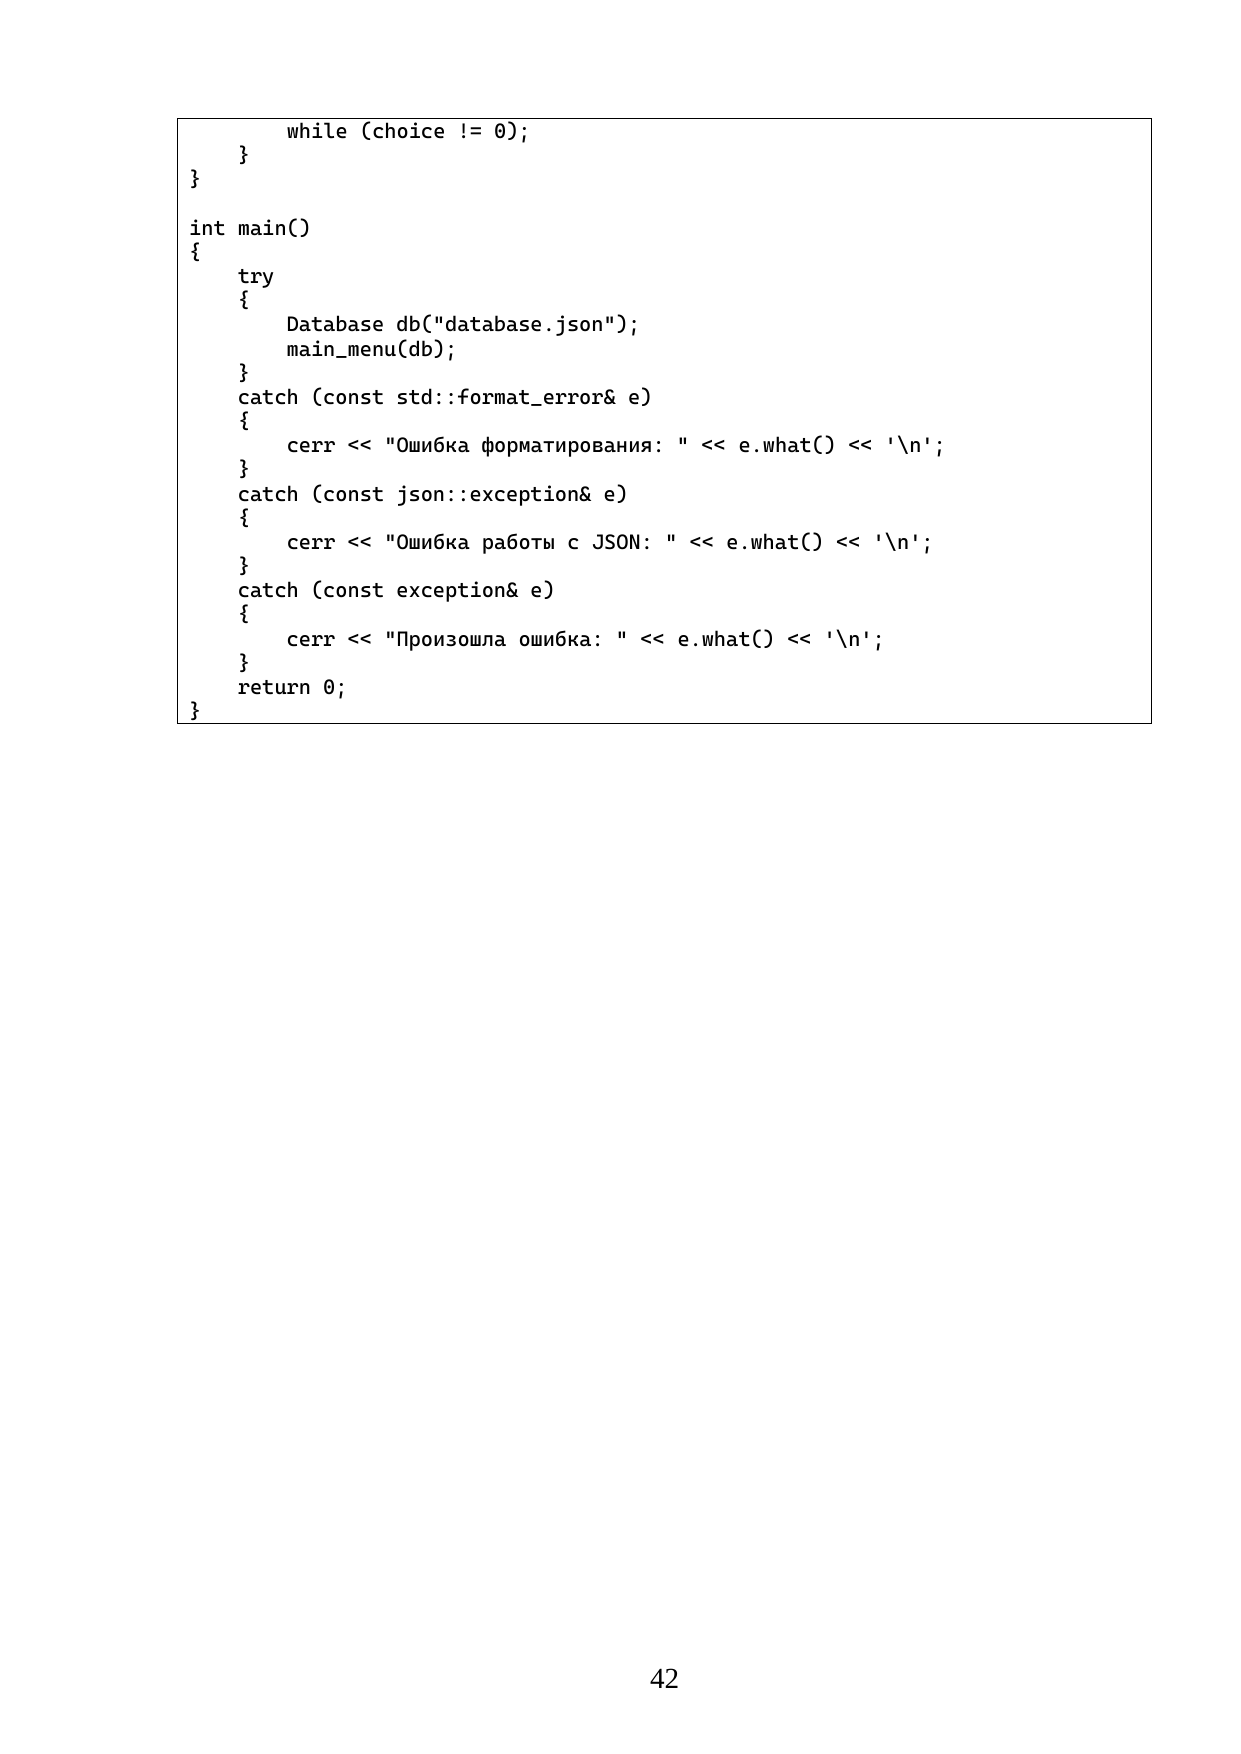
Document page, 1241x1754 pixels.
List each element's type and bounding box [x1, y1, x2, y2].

table_header [178, 119, 1151, 723]
